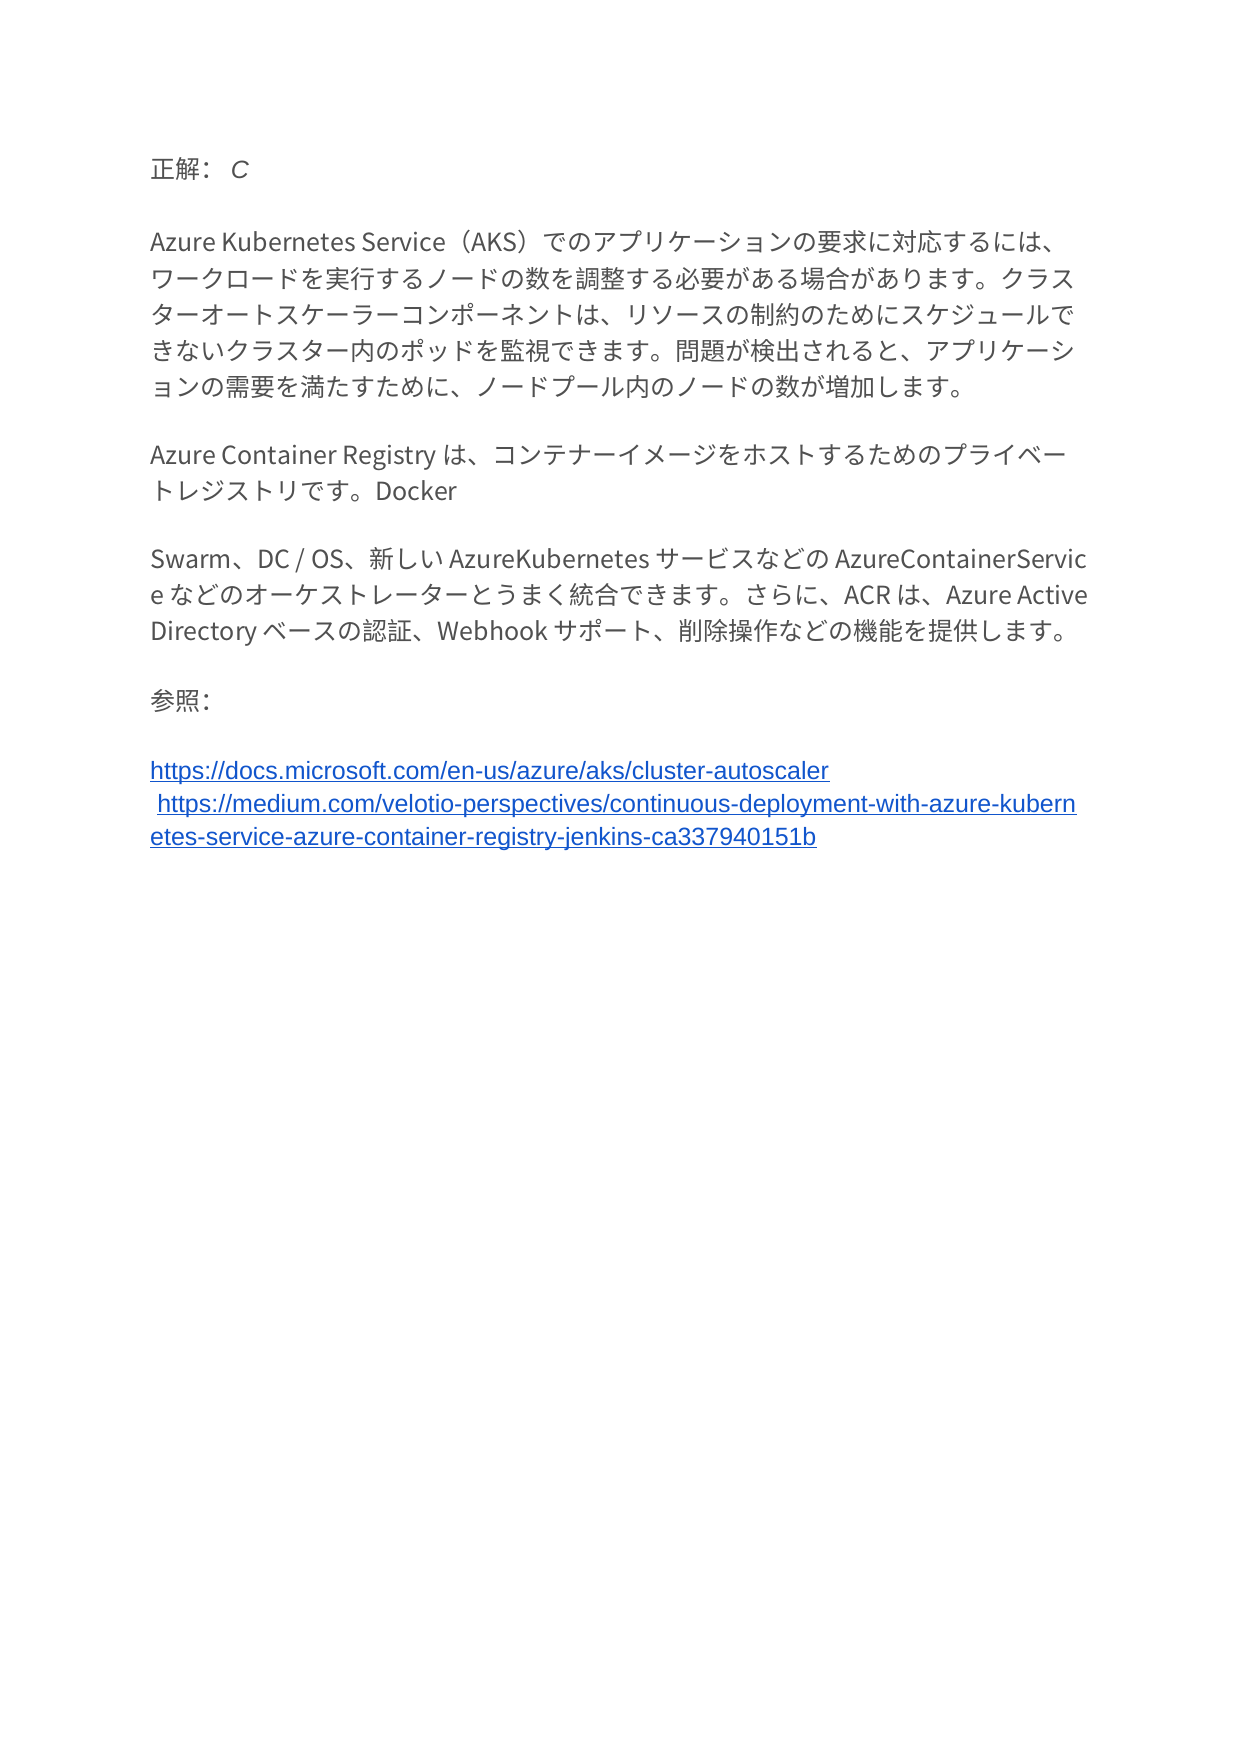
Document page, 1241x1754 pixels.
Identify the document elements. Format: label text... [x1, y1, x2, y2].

text 参照： [150, 681, 1090, 717]
text Swarm、DC / OS、新しいAzureKubernetesサービスなどのAzureContainerServiceなどのオーケストレーターとうまく統合できます。さらに、ACRは、Azure Active Directoryベースの認証、Webhookサポート、削除操作などの機能を提供します。 [150, 539, 1090, 648]
text 正解： C [150, 150, 1090, 186]
text Azure Container Registryは、コンテナーイメージをホストするためのプライベートレジストリです。Docker [150, 435, 1090, 508]
text Azure Kubernetes Service（AKS）でのアプリケーションの要求に対応するには、ワークロードを実行するノードの数を調整する必要がある場合があります。クラスターオートスケーラーコンポーネントは、リソースの制約のためにスケジュールできないクラスター内のポッドを監視できます。問題が検出されると、アプリケーションの需要を満たすために、ノードプール内のノードの数が増加します。 [150, 223, 1090, 404]
text https://medium.com/velotio-perspectives/continuous-deployment-with-azure-kubernetes-service-azure-container-registry-jenkins-ca337940151b [150, 789, 1090, 850]
text https://docs.microsoft.com/en-us/azure/aks/cluster-autoscaler [150, 756, 1090, 784]
